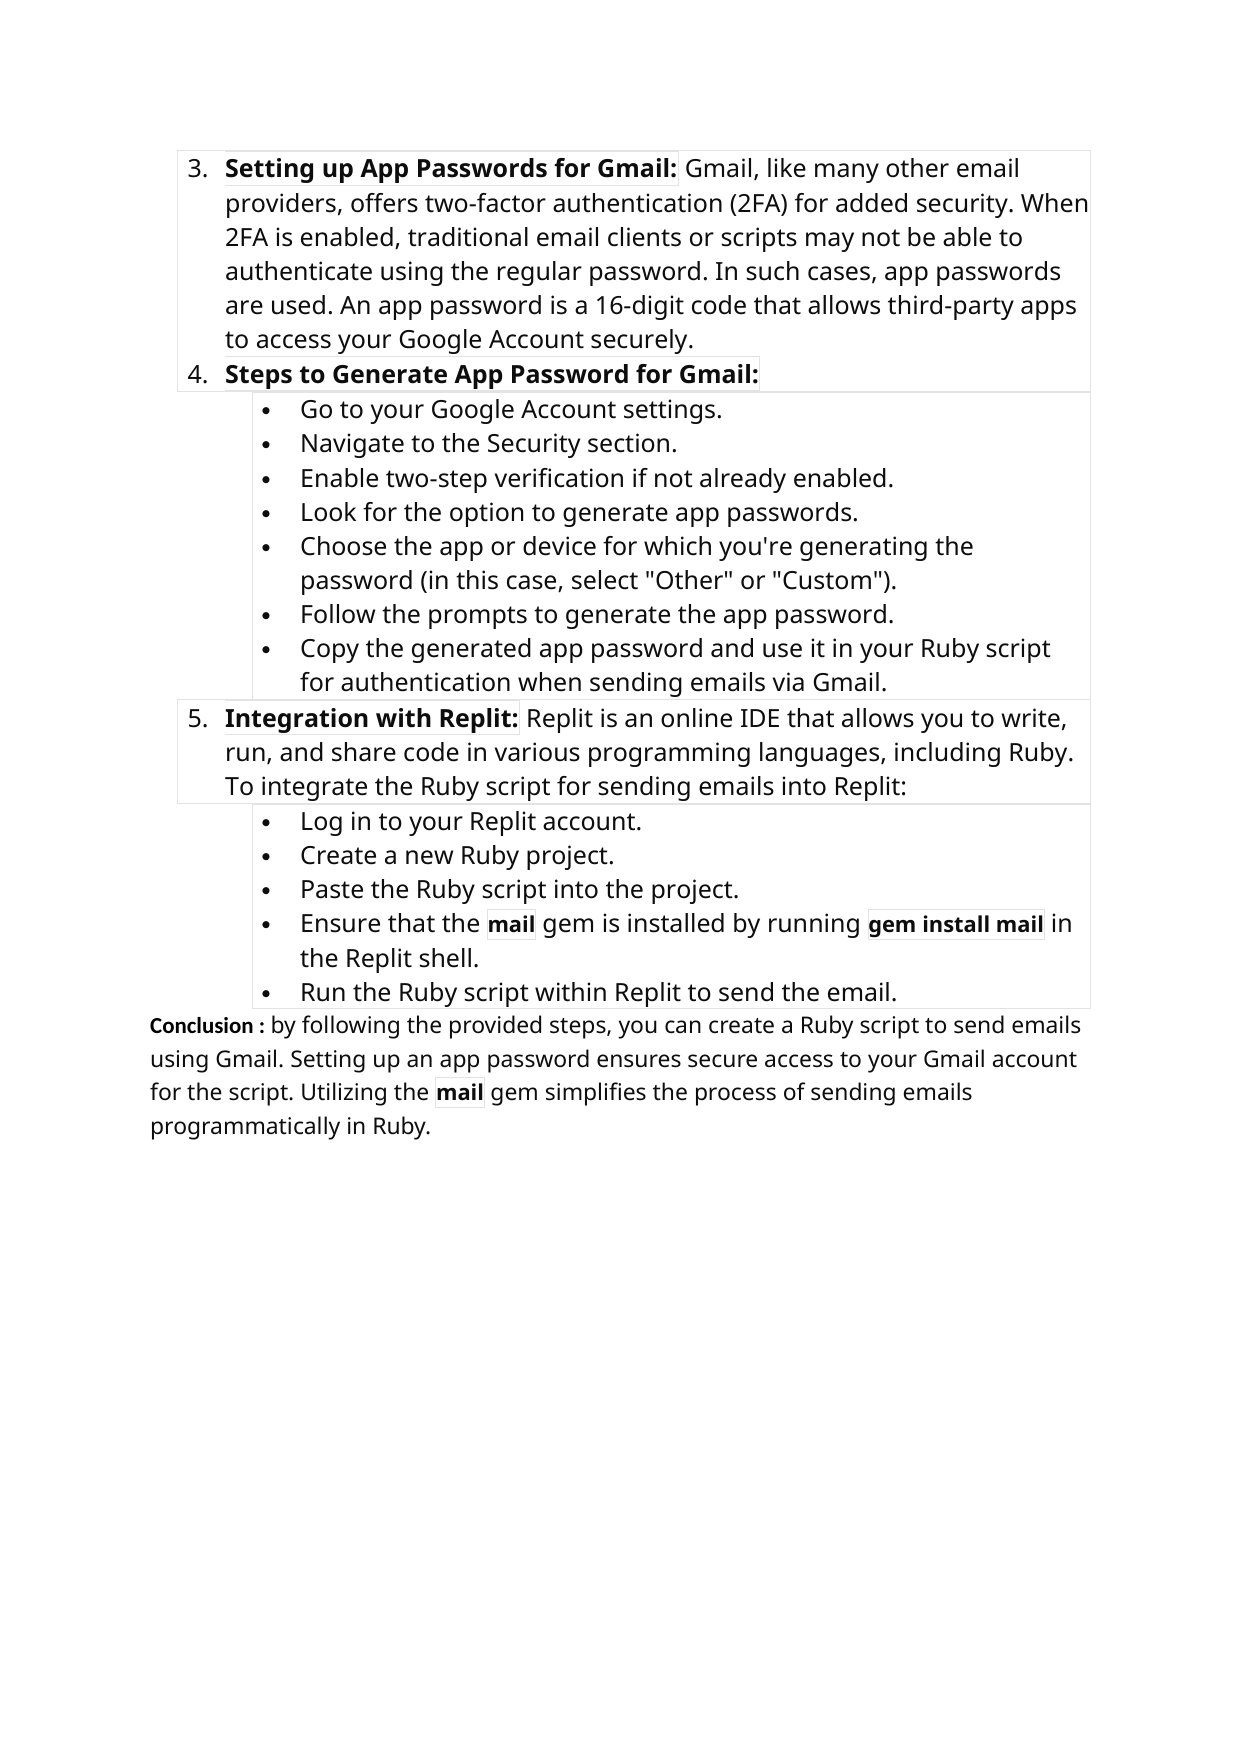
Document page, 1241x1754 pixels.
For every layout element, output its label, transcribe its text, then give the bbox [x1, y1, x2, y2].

list Create a new Ruby project. [253, 837, 1090, 872]
list Follow the prompts to generate the app password. [253, 596, 1090, 630]
list Look for the option to generate app passwords. [253, 494, 1090, 528]
list Ensure that the mail gem is installed by running gem install mail in the Replit shell. [253, 906, 1090, 974]
list Paste the Ruby script into the project. [253, 872, 1090, 906]
list Steps to Generate App Password for Gmail: [178, 355, 1090, 391]
list Integration with Replit: Replit is an online IDE that allows you to write, run, and share code in various programming languages, including Ruby. To integrate the Ruby script for sending emails into Replit: [178, 700, 1090, 803]
list Navigate to the Security section. [253, 426, 1090, 460]
list Enable two-step verification if not already enabled. [253, 460, 1090, 494]
list Choose the app or device for which you're generating the password (in this case, select "Other" or "Custom"). [253, 528, 1090, 596]
list Log in to your Replit account. [253, 805, 1090, 837]
list Copy the generated app password and use it in your Ruby script for authentication when sending emails via Gmail. [253, 630, 1090, 699]
list Setting up App Passwords for Gmail: Gmail, like many other email providers, offers two-factor authentication (2FA) for added security. When 2FA is enabled, traditional email clients or scripts may not be able to authenticate using the regular password. In such cases, app passwords are used. An app password is a 16-digit code that allows third-party apps to access your Google Account securely. [178, 151, 1090, 355]
list Run the Ruby script within Replit to send the email. [253, 974, 1090, 1008]
text Conclusion : by following the provided steps, you can create a Ruby script to send emails using Gmail. Setting up an app password ensures secure access to your Gmail account for the script. Utilizing the mail gem simplifies the process of sending emails programmatically in Ruby. [150, 1009, 1090, 1141]
list Go to your Google Account settings. [253, 393, 1090, 426]
